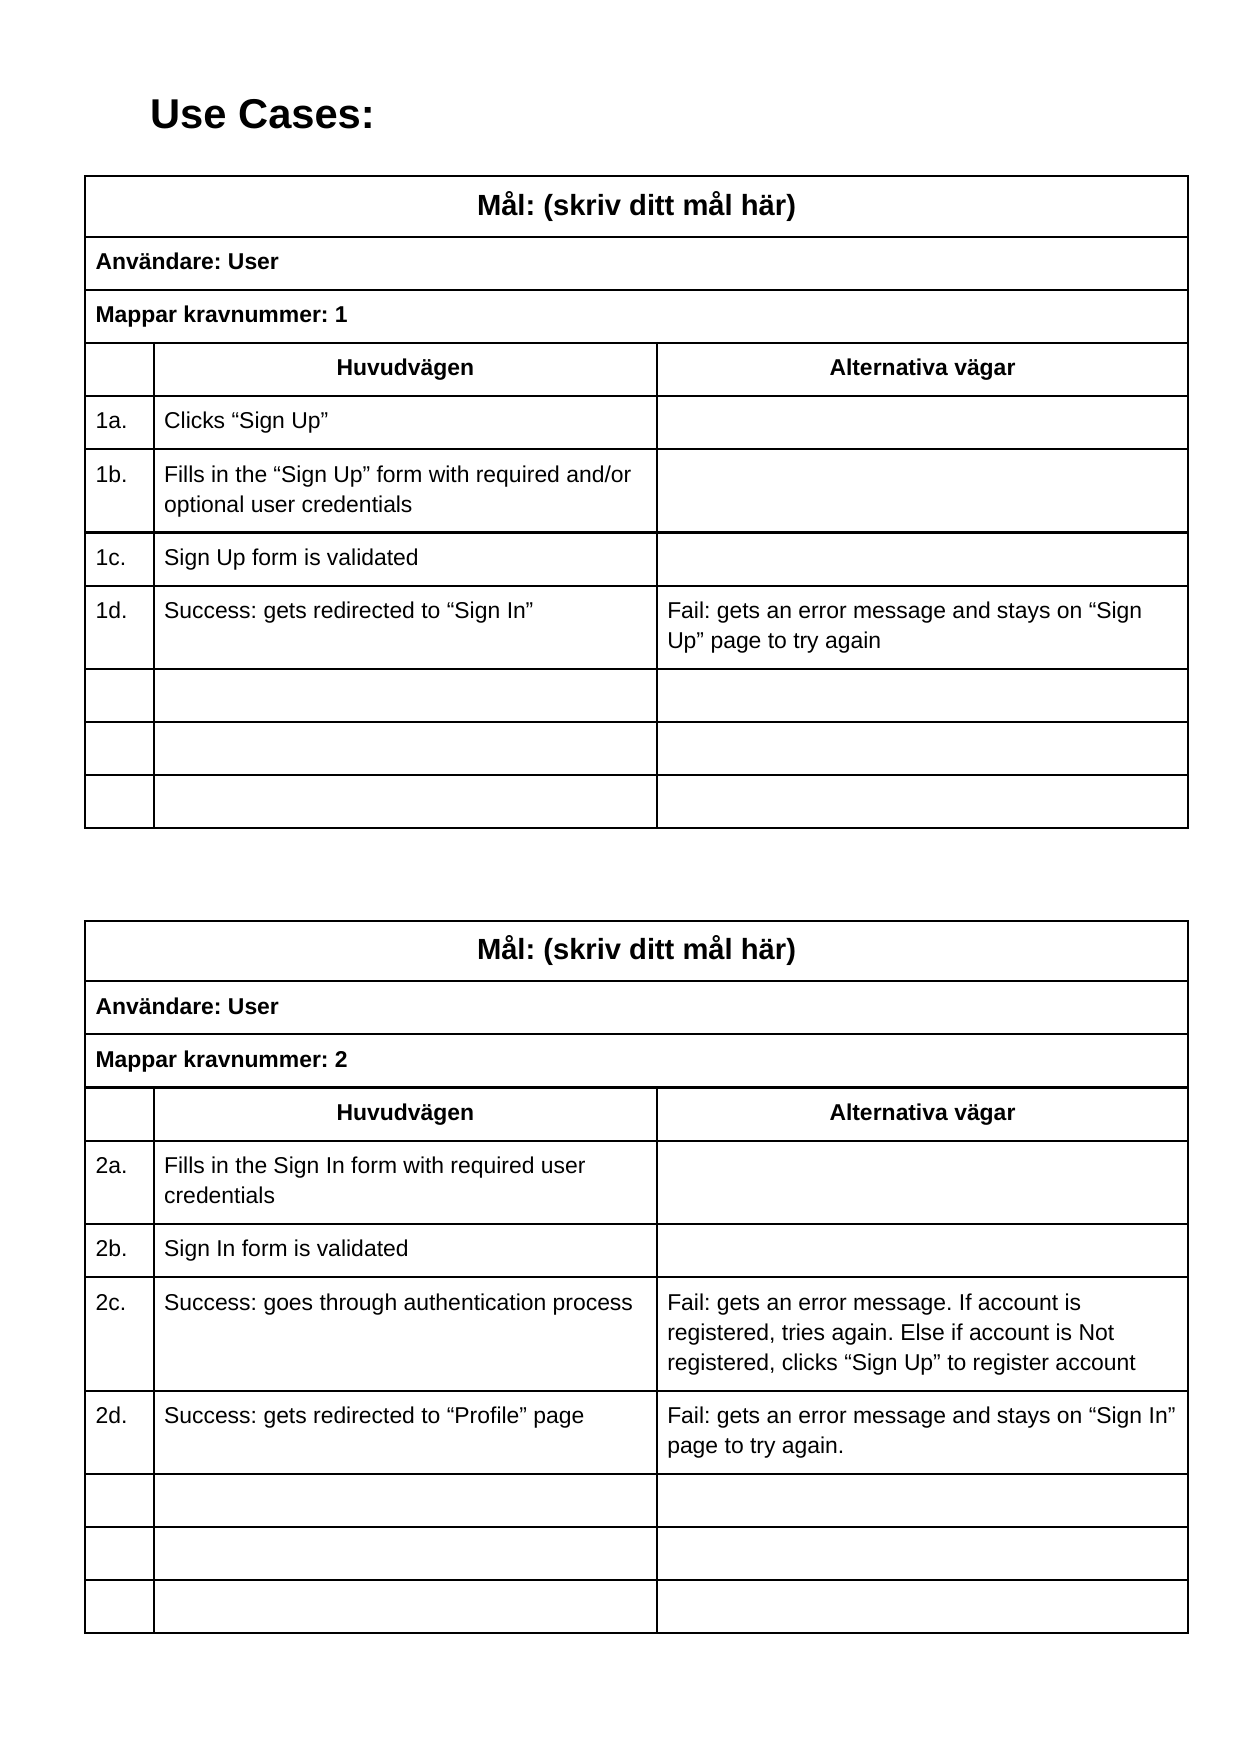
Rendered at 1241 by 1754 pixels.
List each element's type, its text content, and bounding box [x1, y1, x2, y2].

table_cell Alternativa vägar [658, 344, 1187, 395]
table_header Mål: (skriv ditt mål här) [86, 177, 1187, 236]
table_cell [658, 723, 1187, 774]
table_cell [658, 1225, 1187, 1276]
table_cell [86, 344, 153, 395]
table_cell Fail: gets an error message and stays on “Sign In” page to try again. [658, 1392, 1187, 1473]
table_cell Alternativa vägar [658, 1089, 1187, 1139]
table_cell Fail: gets an error message and stays on “Sign Up” page to try again [658, 587, 1187, 668]
table_cell 1c. [86, 534, 153, 584]
table_cell [658, 776, 1187, 827]
table_cell 2c. [86, 1278, 153, 1389]
table_cell Fail: gets an error message. If account is registered, tries again. Else if account is Not registered, clicks “Sign Up” to register account [658, 1278, 1187, 1389]
table_cell Success: goes through authentication process [155, 1278, 656, 1389]
table_cell [86, 723, 153, 774]
table_cell 2a. [86, 1142, 153, 1223]
table_cell [155, 1581, 656, 1632]
table_cell 2b. [86, 1225, 153, 1276]
table_cell [155, 1528, 656, 1579]
table_cell Clicks “Sign Up” [155, 397, 656, 448]
text Use Cases: [150, 90, 1090, 138]
table_cell Sign Up form is validated [155, 534, 656, 584]
table_header Mål: (skriv ditt mål här) [86, 922, 1187, 980]
table_cell Användare: User [86, 982, 1187, 1033]
table_cell [86, 670, 153, 721]
table_cell [658, 534, 1187, 584]
table_cell Mappar kravnummer: 1 [86, 291, 1187, 342]
table_cell 1d. [86, 587, 153, 668]
table_cell [658, 1528, 1187, 1579]
table_cell [658, 1475, 1187, 1526]
table_cell Success: gets redirected to “Profile” page [155, 1392, 656, 1473]
table_cell [658, 1581, 1187, 1632]
table_cell [86, 1089, 153, 1139]
table_cell [86, 1528, 153, 1579]
table_cell Fills in the “Sign Up” form with required and/or optional user credentials [155, 450, 656, 531]
table_cell [155, 723, 656, 774]
table_cell [86, 776, 153, 827]
table_cell [155, 670, 656, 721]
table_cell 2d. [86, 1392, 153, 1473]
table_cell [86, 1475, 153, 1526]
table_cell 1a. [86, 397, 153, 448]
table_cell Fills in the Sign In form with required user credentials [155, 1142, 656, 1223]
table_cell [658, 670, 1187, 721]
table_cell Sign In form is validated [155, 1225, 656, 1276]
table_cell Success: gets redirected to “Sign In” [155, 587, 656, 668]
table_cell [658, 1142, 1187, 1223]
table_cell [155, 1475, 656, 1526]
table_cell [155, 776, 656, 827]
table_cell [86, 1581, 153, 1632]
table_cell Huvudvägen [155, 1089, 656, 1139]
table_cell [658, 450, 1187, 531]
table_cell Huvudvägen [155, 344, 656, 395]
table_cell 1b. [86, 450, 153, 531]
table_cell [658, 397, 1187, 448]
table_cell Användare: User [86, 238, 1187, 289]
table_cell Mappar kravnummer: 2 [86, 1035, 1187, 1086]
